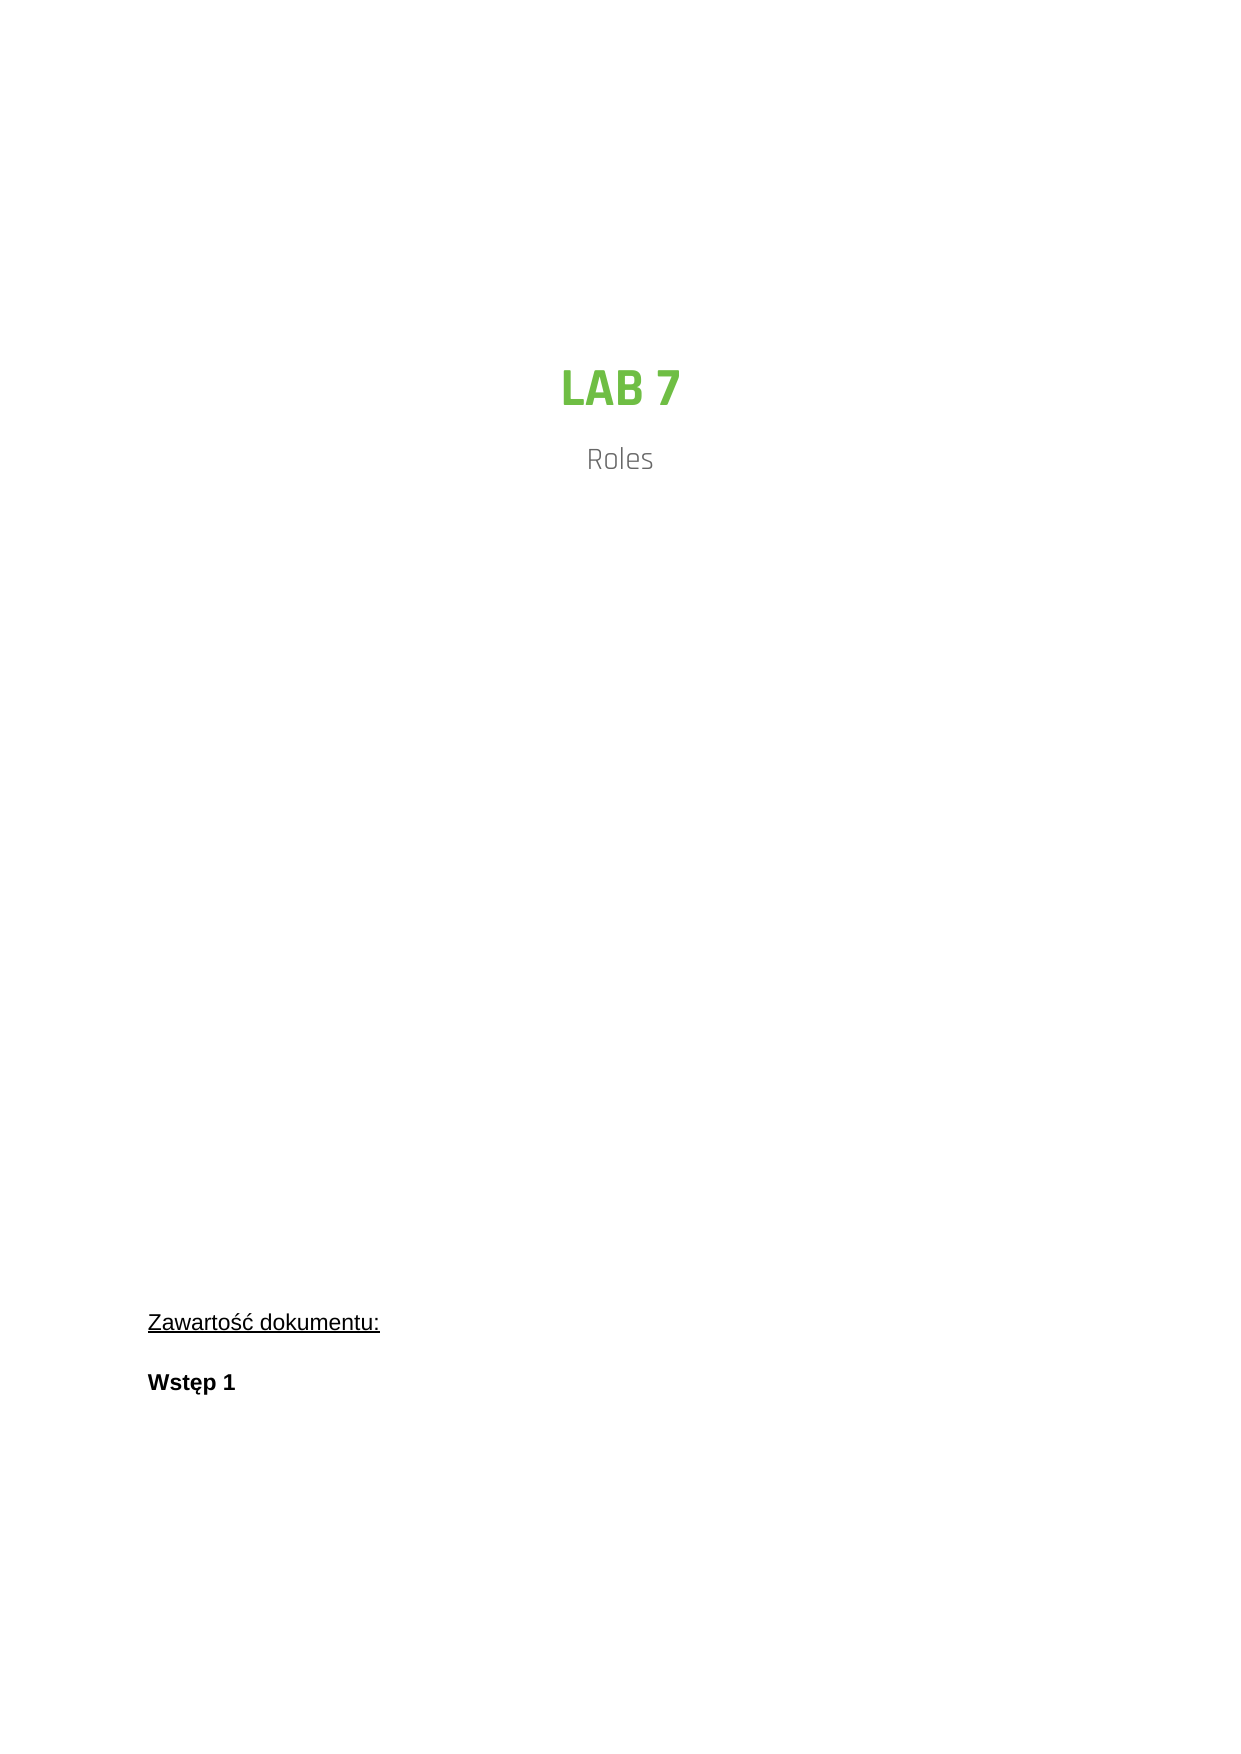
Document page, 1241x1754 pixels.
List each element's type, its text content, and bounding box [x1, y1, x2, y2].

title LAB 7 [148, 355, 1092, 424]
text Zawartość dokumentu: [148, 1309, 1092, 1335]
subtitle Roles [148, 441, 1092, 481]
